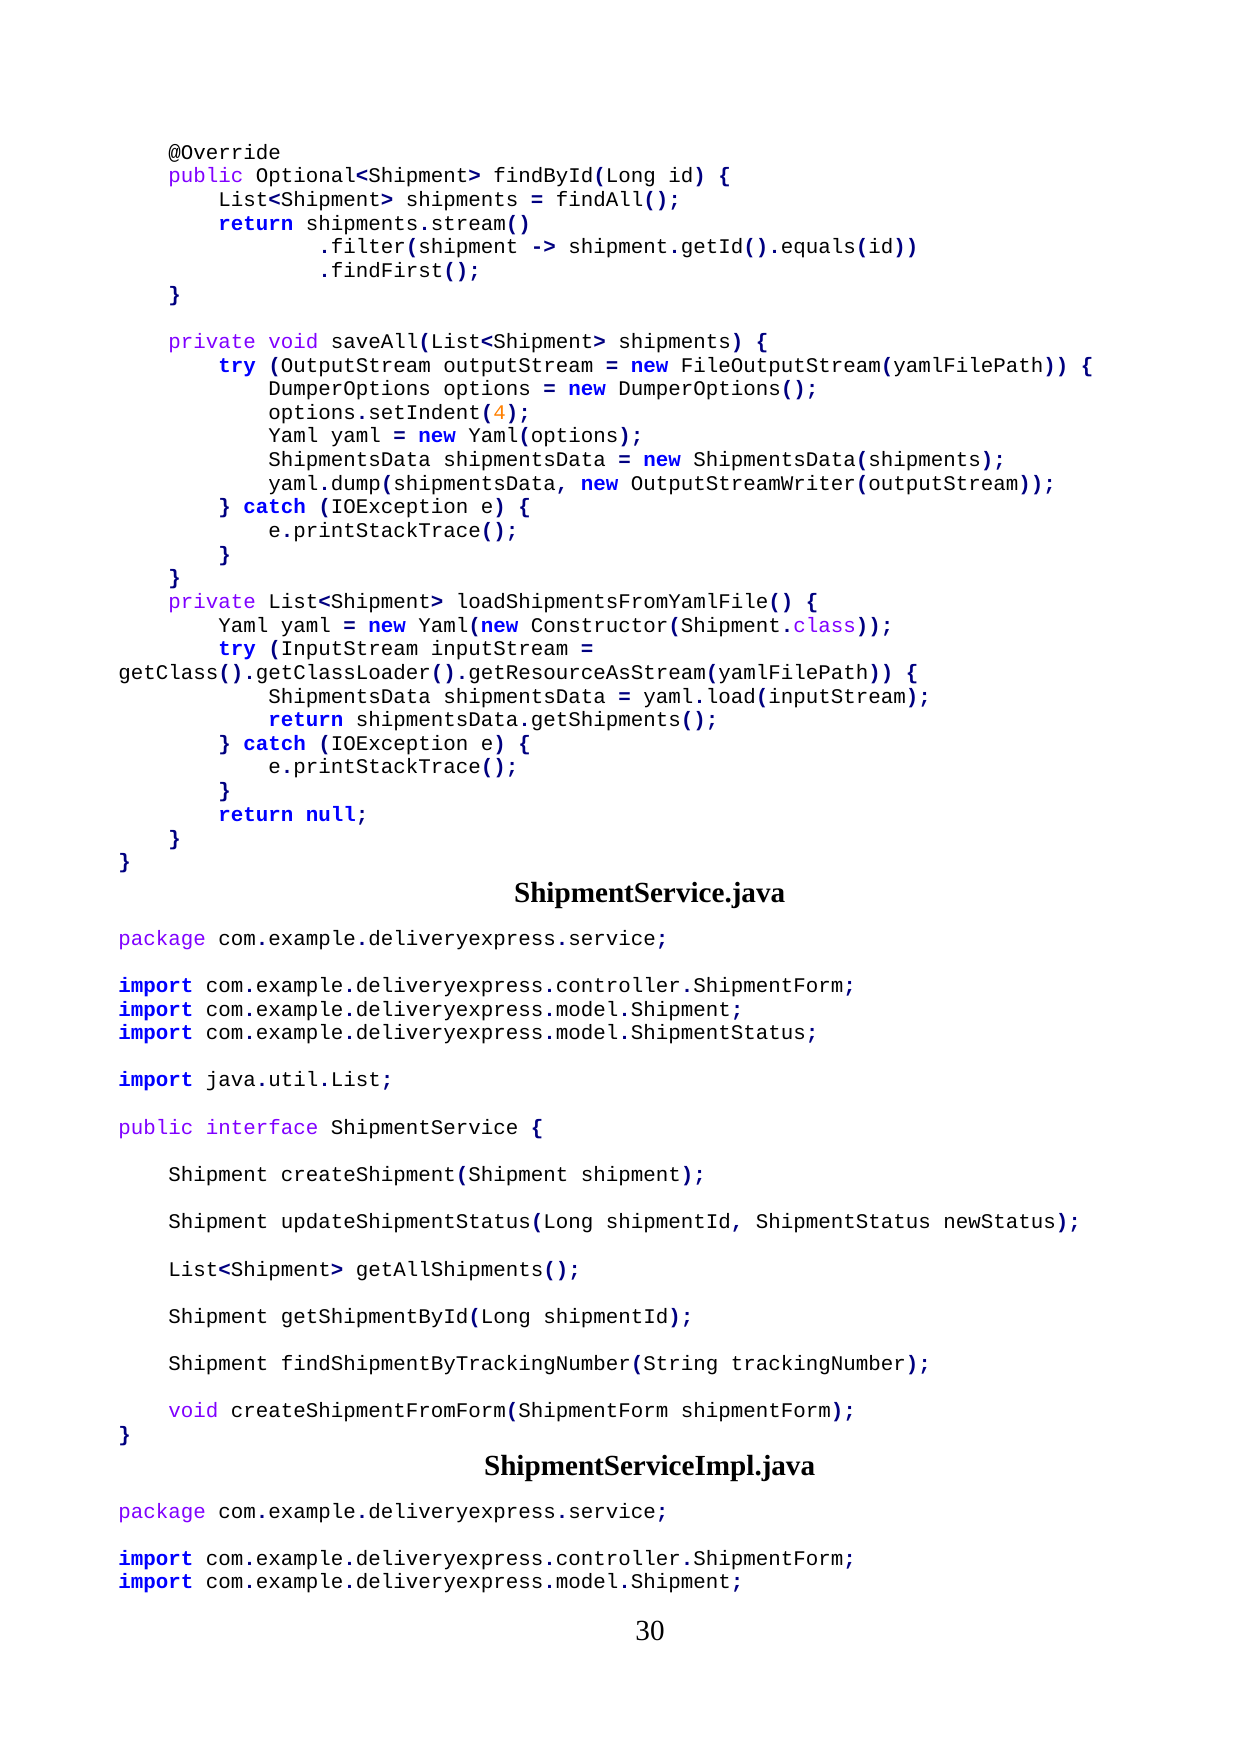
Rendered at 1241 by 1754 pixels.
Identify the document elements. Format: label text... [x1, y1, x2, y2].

text Shipment updateShipmentStatus(Long shipmentId, ShipmentStatus newStatus); [118, 1211, 1181, 1235]
text private void saveAll(List<Shipment> shipments) { [118, 331, 1181, 354]
text .filter(shipment -> shipment.getId().equals(id)) [118, 236, 1181, 260]
text return shipments.stream() [118, 213, 1181, 236]
text } [118, 544, 1181, 567]
text @Override [118, 142, 1181, 165]
text import com.example.deliveryexpress.model.ShipmentStatus; [118, 1022, 1181, 1046]
text yaml.dump(shipmentsData, new OutputStreamWriter(outputStream)); [118, 473, 1181, 496]
text try (InputStream inputStream = getClass().getClassLoader().getResourceAsStream(yamlFilePath)) { [118, 638, 1181, 686]
text return null; [118, 804, 1181, 827]
text import com.example.deliveryexpress.controller.ShipmentForm; [118, 1548, 1181, 1572]
text import com.example.deliveryexpress.model.Shipment; [118, 998, 1181, 1022]
text public interface ShipmentService { [118, 1117, 1181, 1140]
text Yaml yaml = new Yaml(options); [118, 426, 1181, 449]
text e.printStackTrace(); [118, 757, 1181, 780]
text public Optional<Shipment> findById(Long id) { [118, 165, 1181, 189]
text ShipmentsData shipmentsData = new ShipmentsData(shipments); [118, 449, 1181, 473]
text Shipment getShipmentById(Long shipmentId); [118, 1306, 1181, 1329]
text options.setIndent(4); [118, 402, 1181, 426]
text package com.example.deliveryexpress.service; [118, 928, 1181, 951]
text } [118, 827, 1181, 851]
text e.printStackTrace(); [118, 520, 1181, 544]
text import com.example.deliveryexpress.controller.ShipmentForm; [118, 975, 1181, 998]
text List<Shipment> shipments = findAll(); [118, 189, 1181, 213]
text return shipmentsData.getShipments(); [118, 709, 1181, 733]
text } [118, 780, 1181, 804]
text try (OutputStream outputStream = new FileOutputStream(yamlFilePath)) { [118, 354, 1181, 378]
text } catch (IOException e) { [118, 496, 1181, 520]
text } catch (IOException e) { [118, 733, 1181, 757]
text } [118, 851, 1181, 875]
text import java.util.List; [118, 1069, 1181, 1093]
text ShipmentServiceImpl.java [118, 1448, 1181, 1481]
text ShipmentService.java [118, 875, 1181, 908]
text DumperOptions options = new DumperOptions(); [118, 378, 1181, 402]
text } [118, 284, 1181, 307]
text Shipment createShipment(Shipment shipment); [118, 1164, 1181, 1188]
text private List<Shipment> loadShipmentsFromYamlFile() { [118, 591, 1181, 615]
text } [118, 1424, 1181, 1448]
text ShipmentsData shipmentsData = yaml.load(inputStream); [118, 686, 1181, 709]
text Shipment findShipmentByTrackingNumber(String trackingNumber); [118, 1353, 1181, 1377]
text void createShipmentFromForm(ShipmentForm shipmentForm); [118, 1401, 1181, 1424]
text List<Shipment> getAllShipments(); [118, 1259, 1181, 1282]
text package com.example.deliveryexpress.service; [118, 1501, 1181, 1524]
text } [118, 567, 1181, 591]
text import com.example.deliveryexpress.model.Shipment; [118, 1572, 1181, 1595]
text Yaml yaml = new Yaml(new Constructor(Shipment.class)); [118, 615, 1181, 638]
text .findFirst(); [118, 260, 1181, 284]
